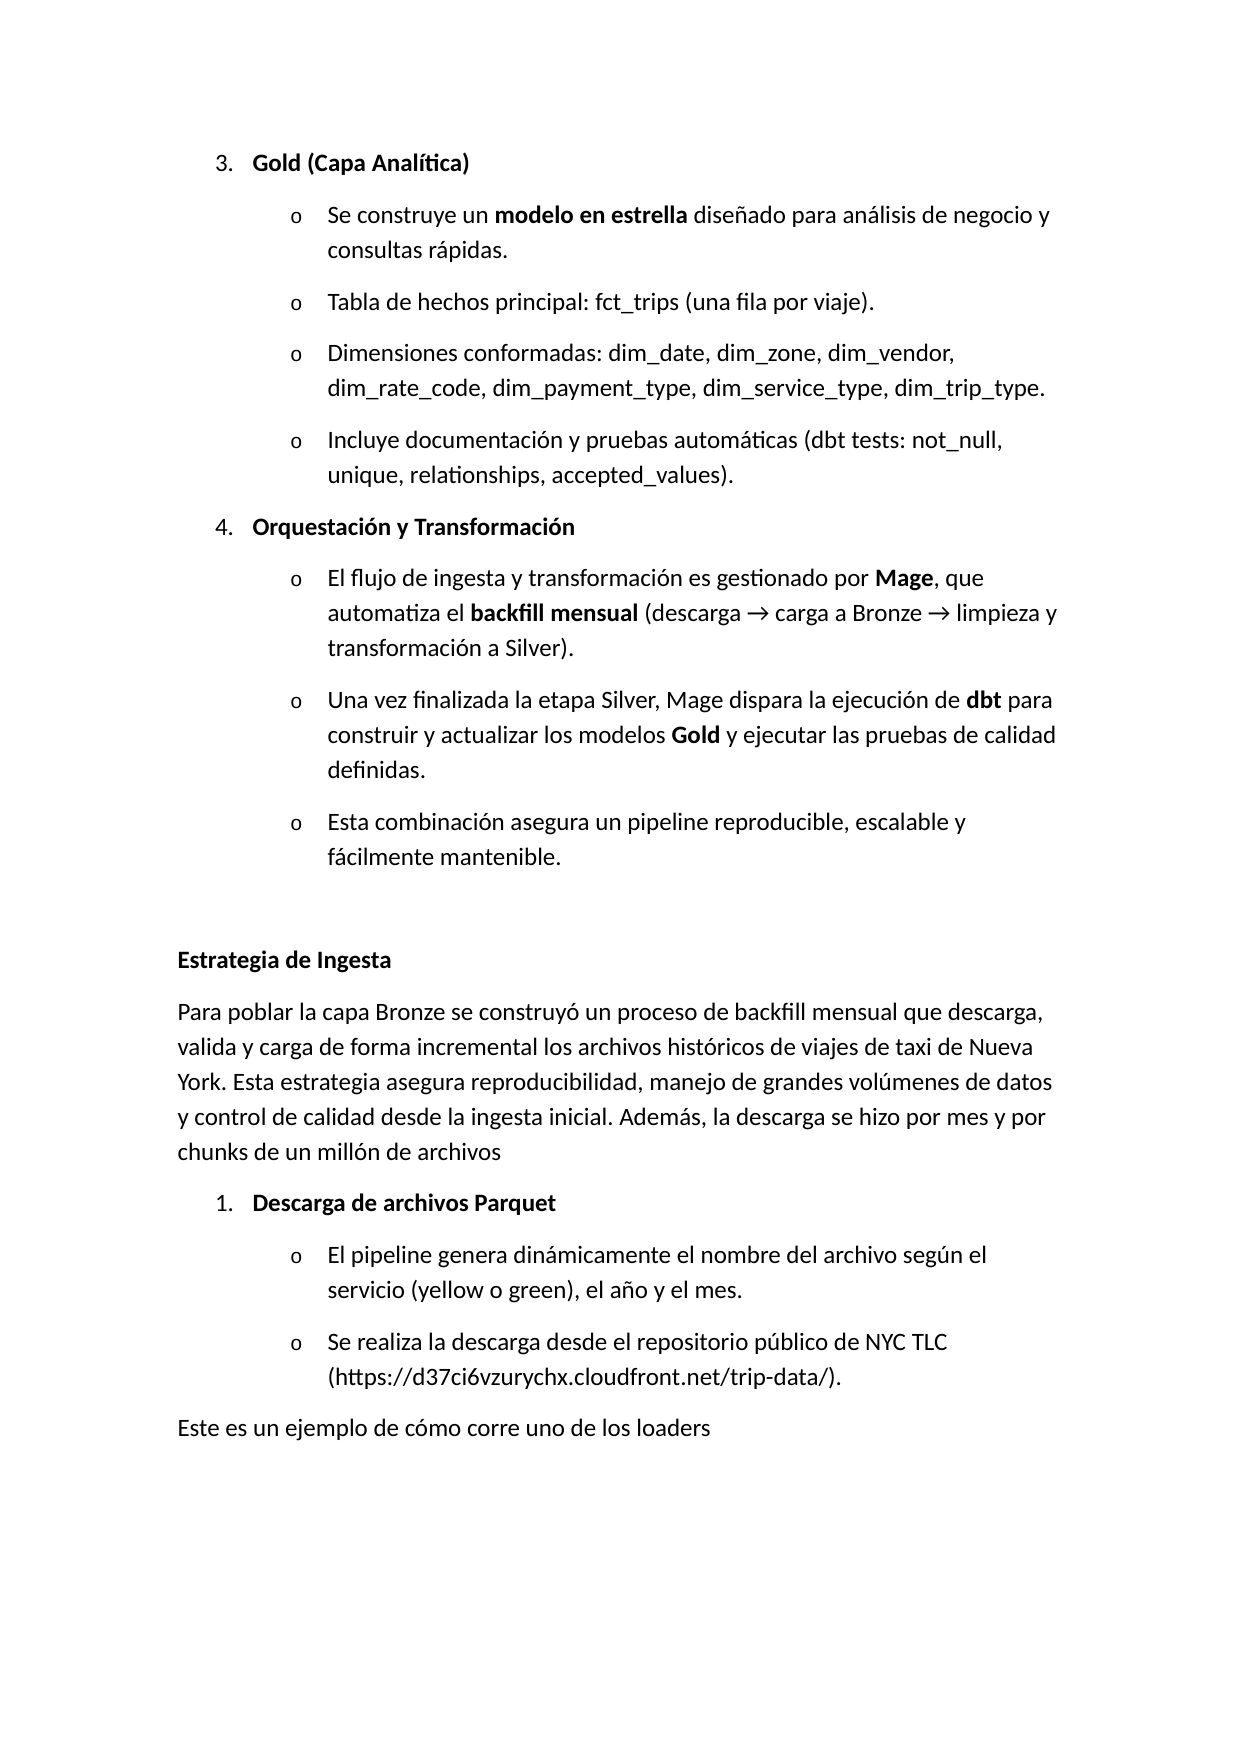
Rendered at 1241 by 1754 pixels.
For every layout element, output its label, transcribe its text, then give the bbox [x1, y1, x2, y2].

list Se realiza la descarga desde el repositorio público de NYC TLC (https://d37ci6vzurychx.cloudfront.net/trip-data/). [290, 1326, 1063, 1391]
list Una vez finalizada la etapa Silver, Mage dispara la ejecución de dbt para construir y actualizar los modelos Gold y ejecutar las pruebas de calidad definidas. [290, 684, 1063, 785]
list Gold (Capa Analítica) [215, 148, 1063, 178]
list Se construye un modelo en estrella diseñado para análisis de negocio y consultas rápidas. [290, 199, 1063, 265]
list El flujo de ingesta y transformación es gestionado por Mage, que automatiza el backfill mensual (descarga → carga a Bronze → limpieza y transformación a Silver). [290, 563, 1063, 663]
list Incluye documentación y pruebas automáticas (dbt tests: not_null, unique, relationships, accepted_values). [290, 424, 1063, 490]
list El pipeline genera dinámicamente el nombre del archivo según el servicio (yellow o green), el año y el mes. [290, 1239, 1063, 1305]
text Para poblar la capa Bronze se construyó un proceso de backfill mensual que descarga, valida y carga de forma incremental los archivos históricos de viajes de taxi de Nueva York. Esta estrategia asegura reproducibilidad, manejo de grandes volúmenes de datos y control de calidad desde la ingesta inicial. Además, la descarga se hizo por mes y por chunks de un millón de archivos [177, 996, 1063, 1166]
list Descarga de archivos Parquet [215, 1188, 1063, 1218]
text Este es un ejemplo de cómo corre uno de los loaders [177, 1413, 1063, 1443]
text Estrategia de Ingesta [177, 944, 1063, 975]
list Orquestación y Transformación [215, 511, 1063, 541]
list Esta combinación asegura un pipeline reproducible, escalable y fácilmente mantenible. [290, 806, 1063, 871]
list Tabla de hechos principal: fct_trips (una fila por viaje). [290, 286, 1063, 316]
list Dimensiones conformadas: dim_date, dim_zone, dim_vendor, dim_rate_code, dim_payment_type, dim_service_type, dim_trip_type. [290, 338, 1063, 403]
